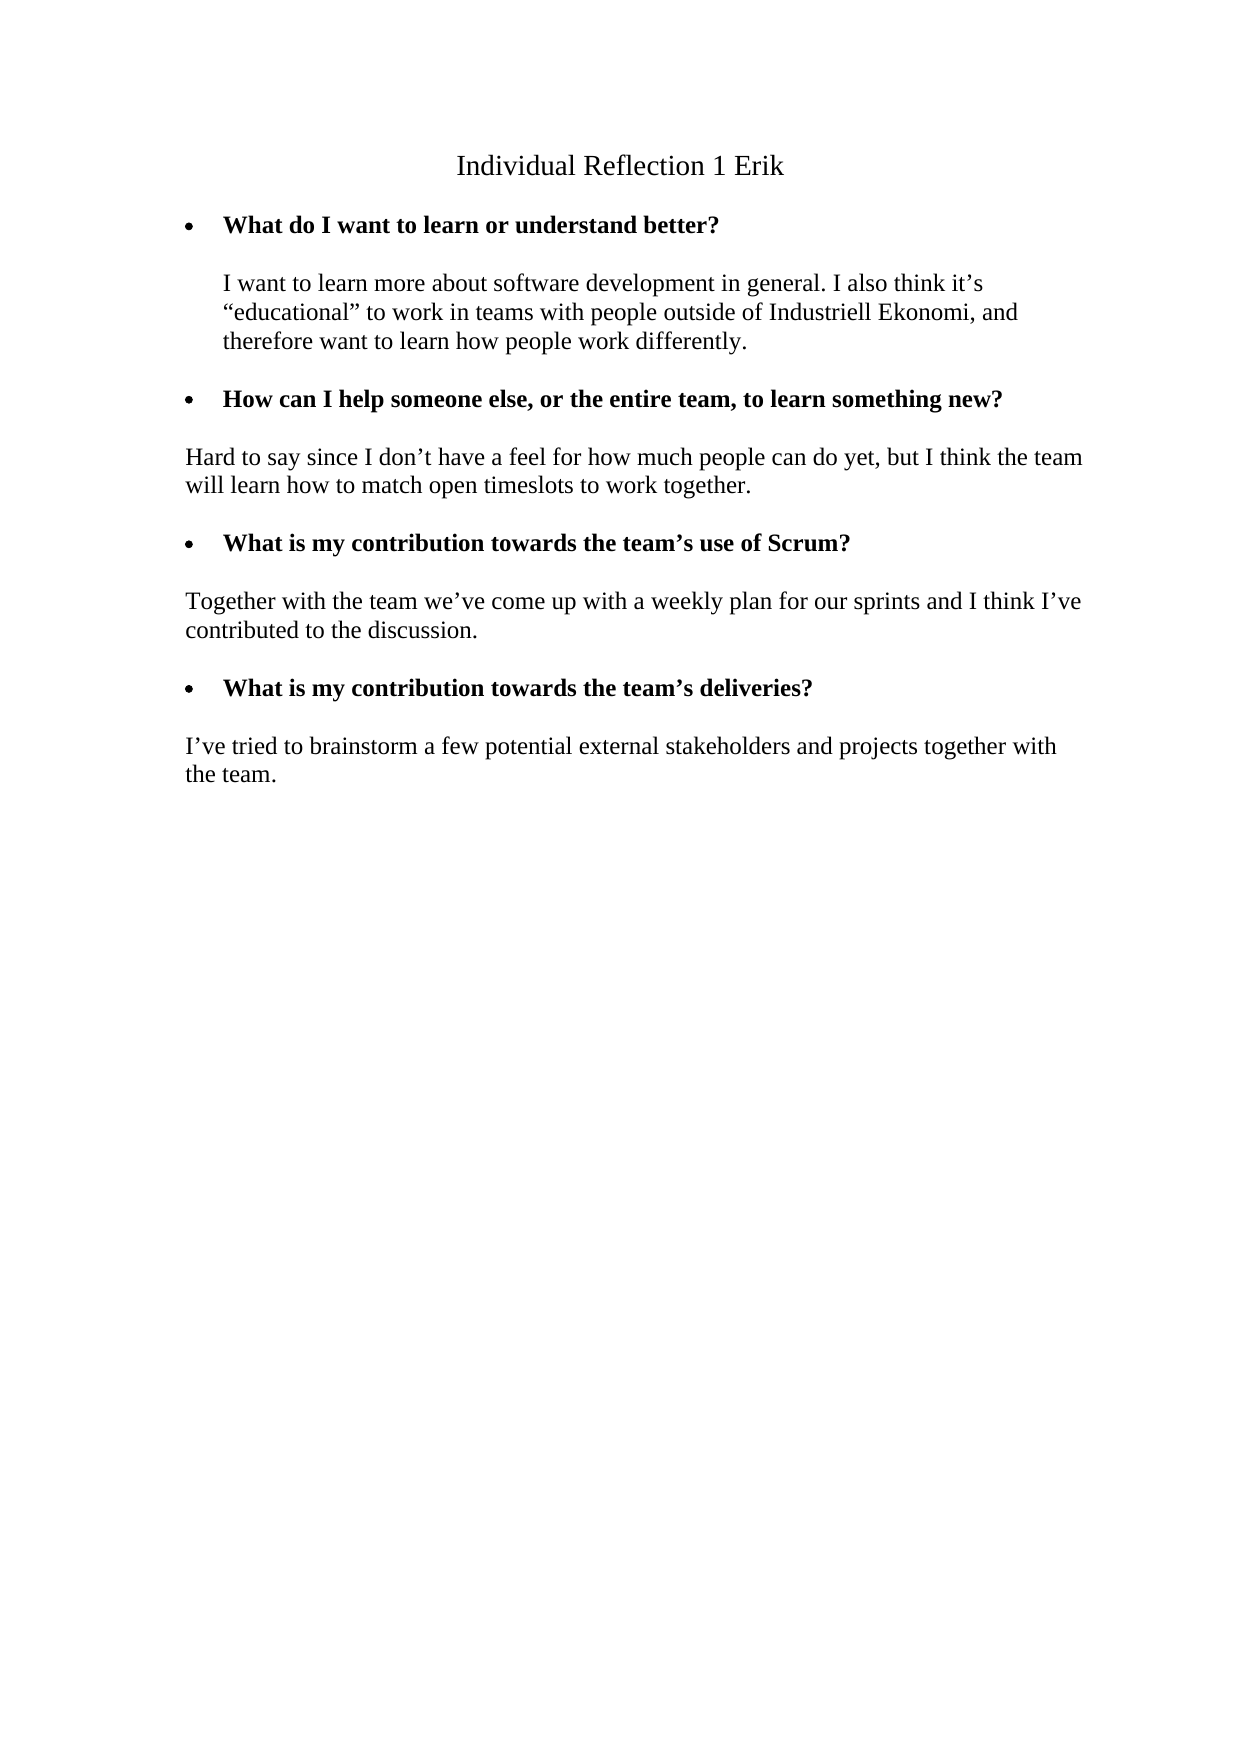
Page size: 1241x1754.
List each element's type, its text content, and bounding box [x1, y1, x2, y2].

list How can I help someone else, or the entire team, to learn something new? [185, 384, 1093, 412]
text Individual Reflection 1 Erik [148, 148, 1093, 181]
text Together with the team we’ve come up with a weekly plan for our sprints and I think I’ve contributed to the discussion. [185, 586, 1093, 644]
text I want to learn more about software development in general. I also think it’s “educational” to work in teams with people outside of Industriell Ekonomi, and therefore want to learn how people work differently. [223, 268, 1093, 354]
list What do I want to learn or understand better? [185, 210, 1093, 239]
text Hard to say since I don’t have a feel for how much people can do yet, but I think the team will learn how to match open timeslots to work together. [185, 442, 1093, 499]
text I’ve tried to brainstorm a few potential external stakeholders and projects together with the team. [185, 731, 1093, 788]
list What is my contribution towards the team’s use of Scrum? [185, 528, 1093, 557]
list What is my contribution towards the team’s deliveries? [185, 673, 1093, 702]
